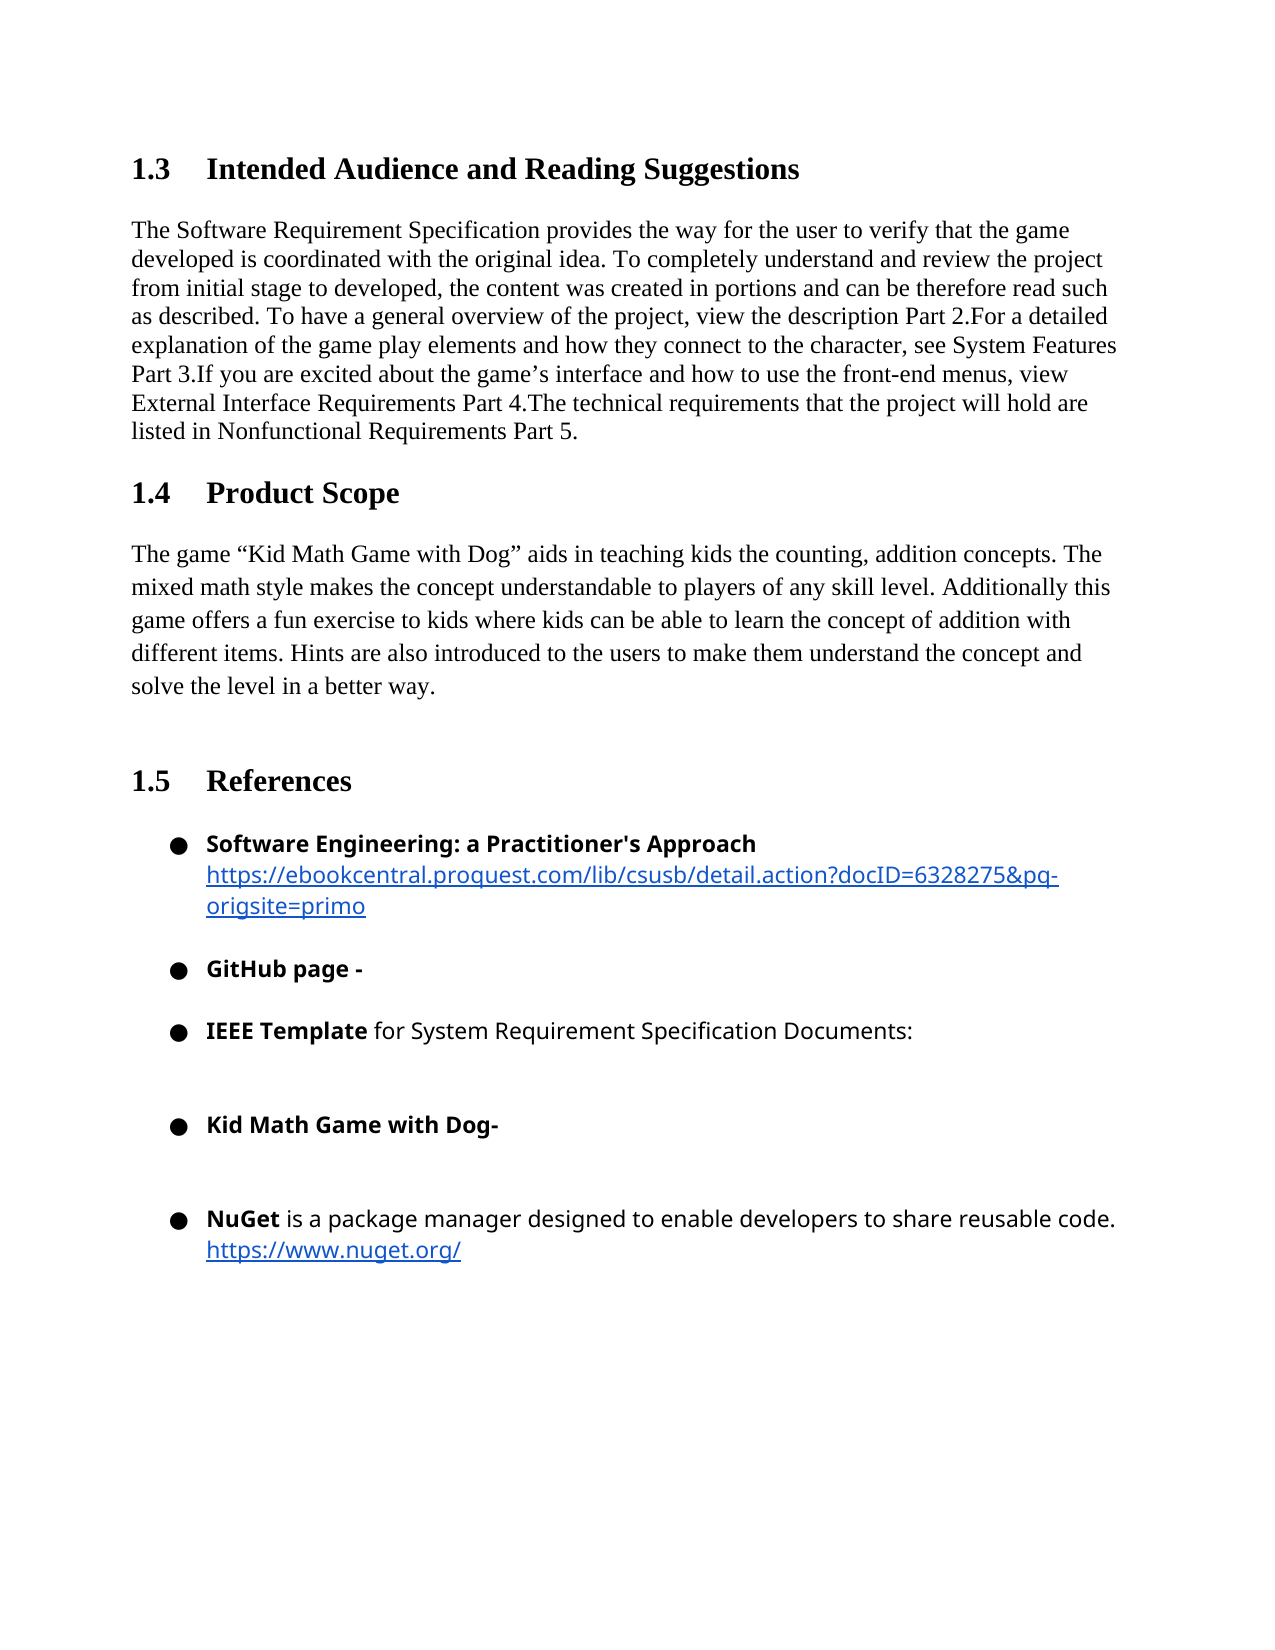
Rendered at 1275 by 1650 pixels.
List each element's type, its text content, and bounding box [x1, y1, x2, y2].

subtitle Intended Audience and Reading Suggestions [131, 150, 1125, 186]
list NuGet is a package manager designed to enable developers to share reusable code. [169, 1202, 1125, 1234]
subtitle Product Scope [131, 474, 1125, 510]
list GitHub page - [169, 952, 1125, 984]
text The game “Kid Math Game with Dog” aids in teaching kids the counting, addition concepts. The mixed math style makes the concept understandable to players of any skill level. Additionally this game offers a fun exercise to kids where kids can be able to learn the concept of addition with different items. Hints are also introduced to the users to make them understand the concept and solve the level in a better way. [131, 539, 1125, 700]
list IEEE Template for System Requirement Specification Documents: [169, 1015, 1125, 1046]
text The Software Requirement Specification provides the way for the user to verify that the game developed is coordinated with the original idea. To completely understand and review the project from initial stage to developed, the content was created in portions and can be therefore read such as described. To have a general overview of the project, view the description Part 2.For a detailed explanation of the game play elements and how they connect to the character, see System Features Part 3.If you are excited about the game’s interface and how to use the front-end menus, view External Interface Requirements Part 4.The technical requirements that the project will hold are listed in Nonfunctional Requirements Part 5. [131, 215, 1125, 445]
text https://ebookcentral.proquest.com/lib/csusb/detail.action?docID=6328275&pq-origsite=primo [206, 859, 1125, 921]
list Kid Math Game with Dog- [169, 1109, 1125, 1140]
text https://www.nuget.org/ [206, 1234, 1125, 1265]
subtitle References [131, 762, 1125, 798]
list Software Engineering: a Practitioner's Approach [169, 827, 1125, 859]
